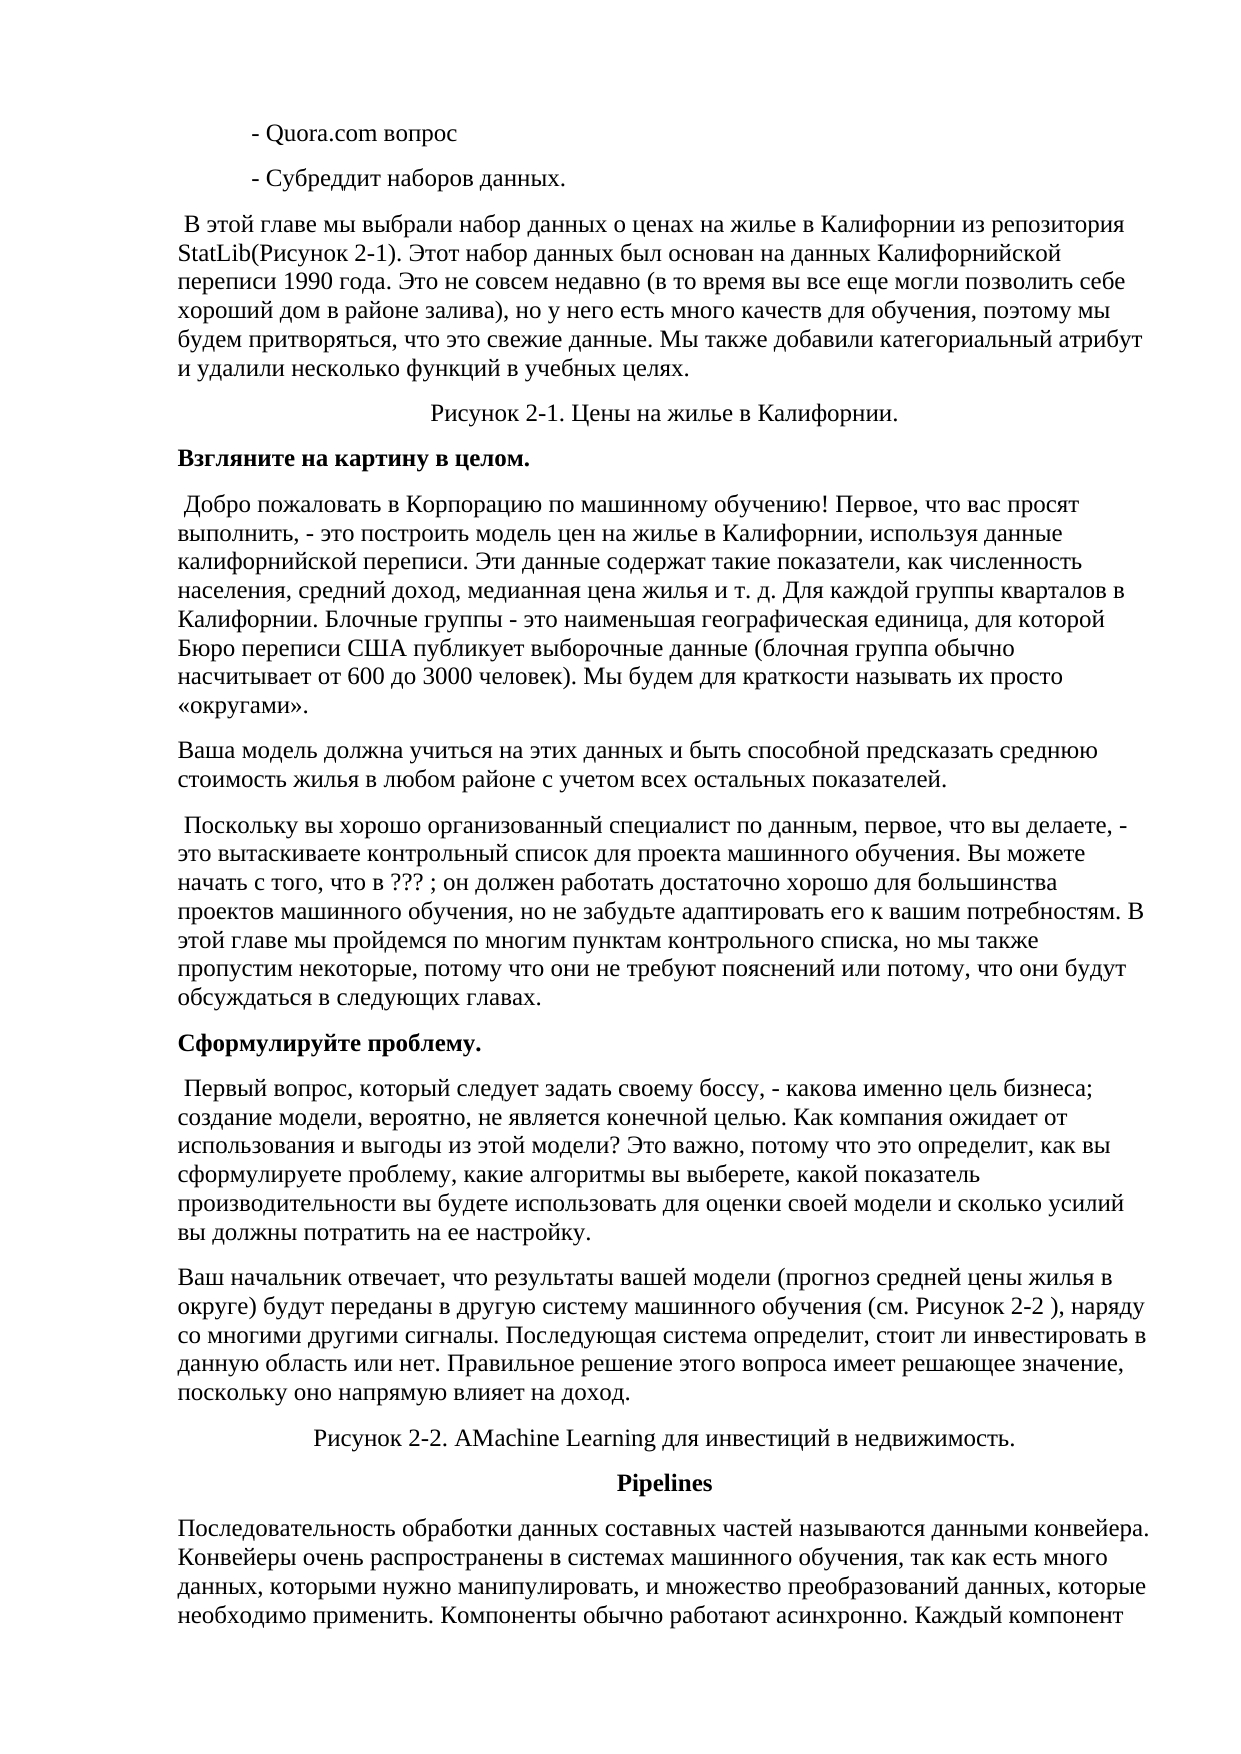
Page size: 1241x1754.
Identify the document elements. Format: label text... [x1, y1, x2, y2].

text Ваша модель должна учиться на этих данных и быть способной предсказать среднюю стоимость жилья в любом районе с учетом всех остальных показателей. [177, 736, 1152, 793]
text - Quora.com вопрос [177, 118, 1152, 147]
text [177, 1513, 1152, 1628]
text Рисунок 2-2. AMachine Learning для инвестиций в недвижимость. [177, 1423, 1152, 1451]
text Первый вопрос, который следует задать своему боссу, - какова именно цель бизнеса; создание модели, вероятно, не является конечной целью. Как компания ожидает от использования и выгоды из этой модели? Это важно, потому что это определит, как вы сформулируете проблему, какие алгоритмы вы выберете, какой показатель производительности вы будете использовать для оценки своей модели и сколько усилий вы должны потратить на ее настройку. [177, 1073, 1152, 1246]
text - Субреддит наборов данных. [177, 163, 1152, 192]
text Взгляните на картину в целом. [177, 443, 1152, 472]
text Рисунок 2-1. Цены на жилье в Калифорнии. [177, 398, 1152, 427]
text Сформулируйте проблему. [177, 1028, 1152, 1056]
text В этой главе мы выбрали набор данных о ценах на жилье в Калифорнии из репозитория StatLib(Рисунок 2-1). Этот набор данных был основан на данных Калифорнийской переписи 1990 года. Это не совсем недавно (в то время вы все еще могли позволить себе хороший дом в районе залива), но у него есть много качеств для обучения, поэтому мы будем притворяться, что это свежие данные. Мы также добавили категориальный атрибут и удалили несколько функций в учебных целях. [177, 209, 1152, 381]
text Добро пожаловать в Корпорацию по машинному обучению! Первое, что вас просят выполнить, - это построить модель цен на жилье в Калифорнии, используя данные калифорнийской переписи. Эти данные содержат такие показатели, как численность населения, средний доход, медианная цена жилья и т. д. Для каждой группы кварталов в Калифорнии. Блочные группы - это наименьшая географическая единица, для которой Бюро переписи США публикует выборочные данные (блочная группа обычно насчитывает от 600 до 3000 человек). Мы будем для краткости называть их просто «округами». [177, 489, 1152, 719]
text Pipelines [177, 1468, 1152, 1497]
text Ваш начальник отвечает, что результаты вашей модели (прогноз средней цены жилья в округе) будут переданы в другую систему машинного обучения (см. Рисунок 2-2 ), наряду со многими другими сигналы. Последующая система определит, стоит ли инвестировать в данную область или нет. Правильное решение этого вопроса имеет решающее значение, поскольку оно напрямую влияет на доход. [177, 1262, 1152, 1406]
text Поскольку вы хорошо организованный специалист по данным, первое, что вы делаете, - это вытаскиваете контрольный список для проекта машинного обучения. Вы можете начать с того, что в ??? ; он должен работать достаточно хорошо для большинства проектов машинного обучения, но не забудьте адаптировать его к вашим потребностям. В этой главе мы пройдемся по многим пунктам контрольного списка, но мы также пропустим некоторые, потому что они не требуют пояснений или потому, что они будут обсуждаться в следующих главах. [177, 810, 1152, 1011]
